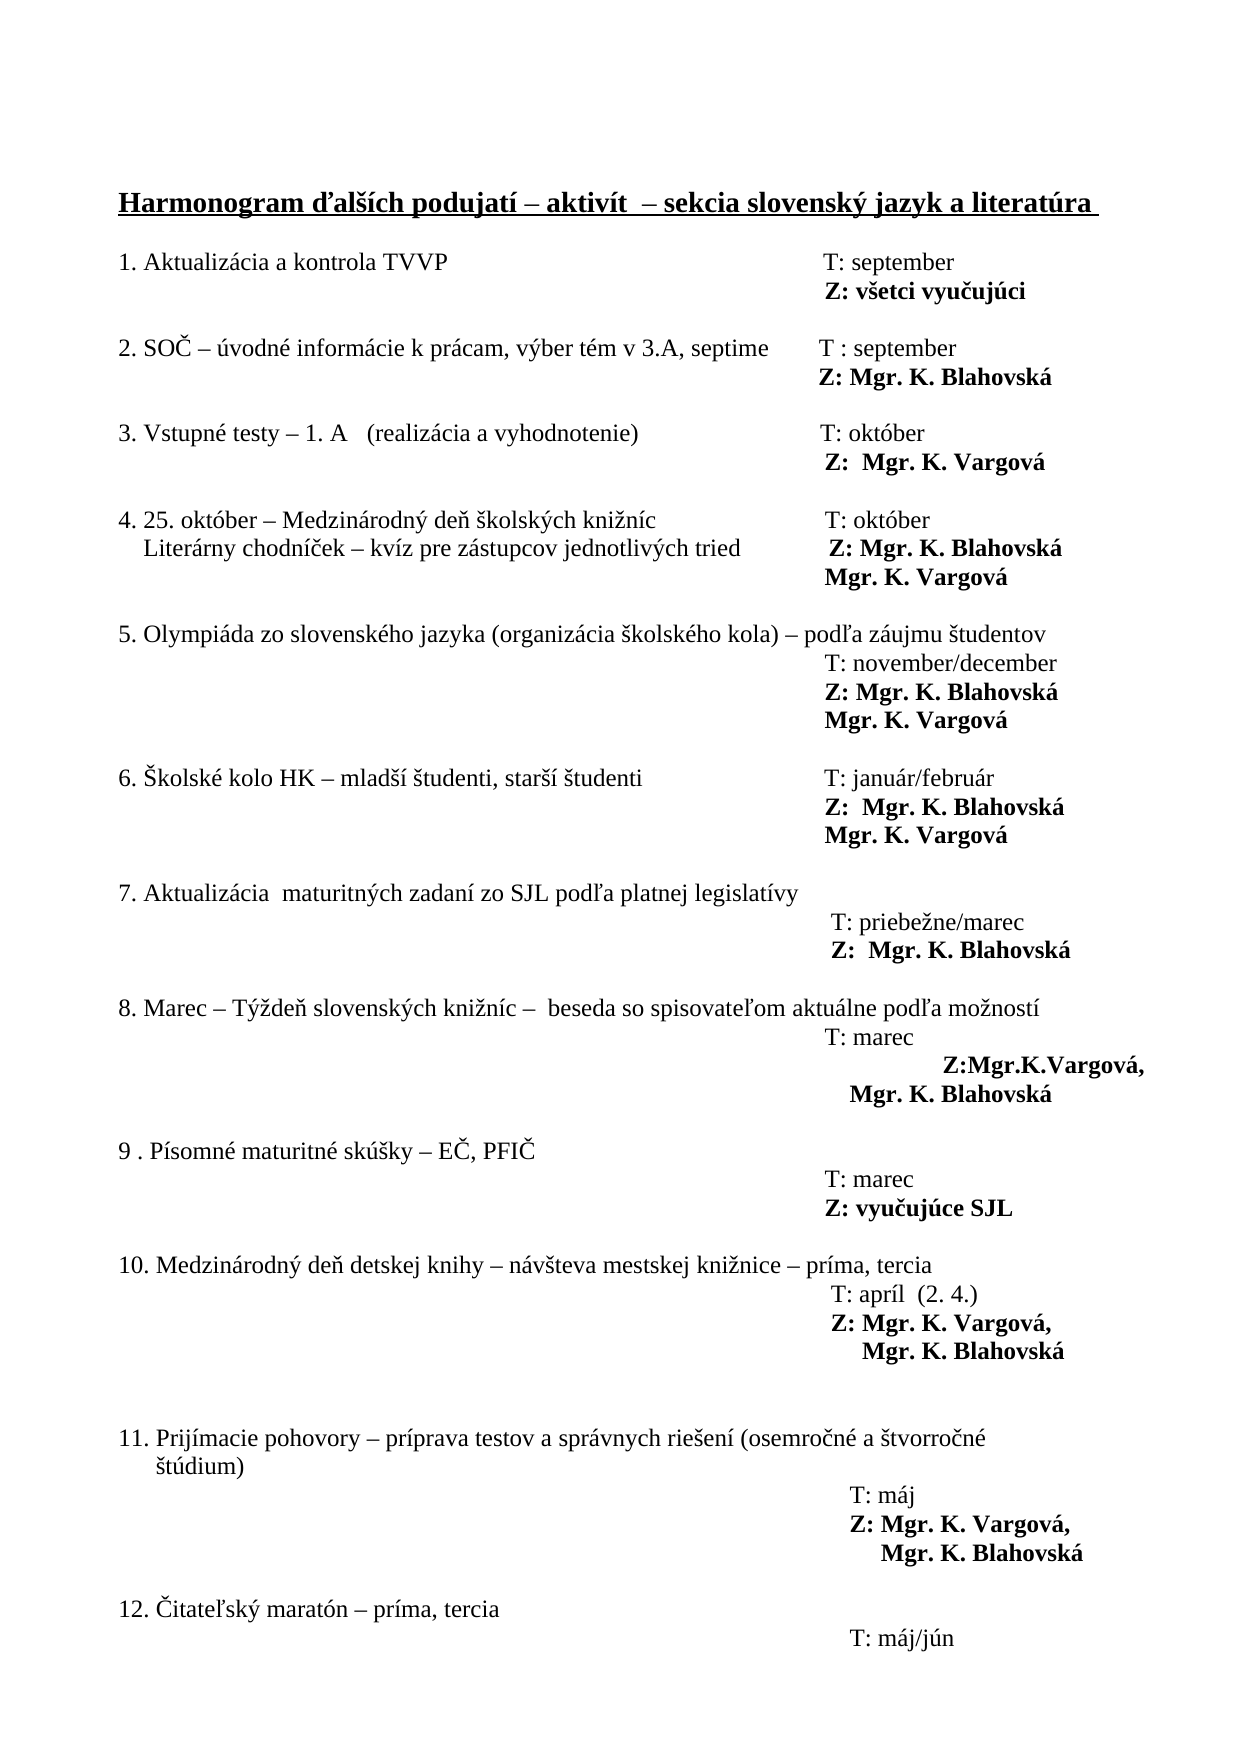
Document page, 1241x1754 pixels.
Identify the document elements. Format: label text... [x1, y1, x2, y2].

text 6. Školské kolo HK – mladší študenti, starší študenti T: január/február [118, 763, 1152, 792]
text Z: Mgr. K. Vargová, [118, 1509, 1152, 1538]
text 2. SOČ – úvodné informácie k prácam, výber tém v 3.A, septime T : september [118, 333, 1152, 362]
text Z: Mgr. K. Blahovská [118, 677, 1152, 705]
text Harmonogram ďalších podujatí – aktivít – sekcia slovenský jazyk a literatúra [118, 185, 1152, 219]
text 7. Aktualizácia maturitných zadaní zo SJL podľa platnej legislatívy [118, 878, 1152, 907]
text T: marec [118, 1022, 1152, 1050]
text T: máj/jún [118, 1623, 1152, 1652]
text T: apríl (2. 4.) [118, 1279, 1152, 1308]
text 11. Prijímacie pohovory – príprava testov a správnych riešení (osemročné a štvorročné [118, 1423, 1152, 1451]
text Z:Mgr.K.Vargová, Mgr. K. Blahovská [118, 1050, 1152, 1108]
text Z: všetci vyučujúci [118, 276, 1152, 305]
text štúdium) [118, 1451, 1152, 1480]
text T: marec [118, 1164, 1152, 1193]
text Z: vyučujúce SJL [118, 1193, 1152, 1222]
text Mgr. K. Vargová [118, 820, 1152, 849]
text Mgr. K. Vargová [118, 705, 1152, 734]
text Z: Mgr. K. Blahovská [118, 935, 1152, 964]
text 9 . Písomné maturitné skúšky – EČ, PFIČ [118, 1136, 1152, 1164]
text Z: Mgr. K. Vargová [118, 447, 1152, 476]
text Z: Mgr. K. Vargová, [118, 1308, 1152, 1336]
text Z: Mgr. K. Blahovská [118, 362, 1152, 391]
text 1. Aktualizácia a kontrola TVVP T: september [118, 247, 1152, 276]
text 8. Marec – Týždeň slovenských knižníc – beseda so spisovateľom aktuálne podľa možností [118, 993, 1152, 1022]
text 4. 25. október – Medzinárodný deň školských knižníc T: október [118, 505, 1152, 533]
text Literárny chodníček – kvíz pre zástupcov jednotlivých tried Z: Mgr. K. Blahovská [118, 533, 1152, 562]
text 3. Vstupné testy – 1. A (realizácia a vyhodnotenie) T: október [118, 418, 1152, 447]
text Mgr. K. Blahovská [118, 1538, 1152, 1566]
text 10. Medzinárodný deň detskej knihy – návšteva mestskej knižnice – príma, tercia [118, 1250, 1152, 1279]
text T: máj [118, 1480, 1152, 1509]
text 5. Olympiáda zo slovenského jazyka (organizácia školského kola) – podľa záujmu študentov [118, 619, 1152, 648]
text T: priebežne/marec [118, 907, 1152, 935]
text T: november/december [118, 648, 1152, 677]
text Mgr. K. Blahovská [118, 1336, 1152, 1365]
text Mgr. K. Vargová [118, 562, 1152, 591]
text Z: Mgr. K. Blahovská [118, 792, 1152, 820]
text 12. Čitateľský maratón – príma, tercia [118, 1594, 1152, 1623]
